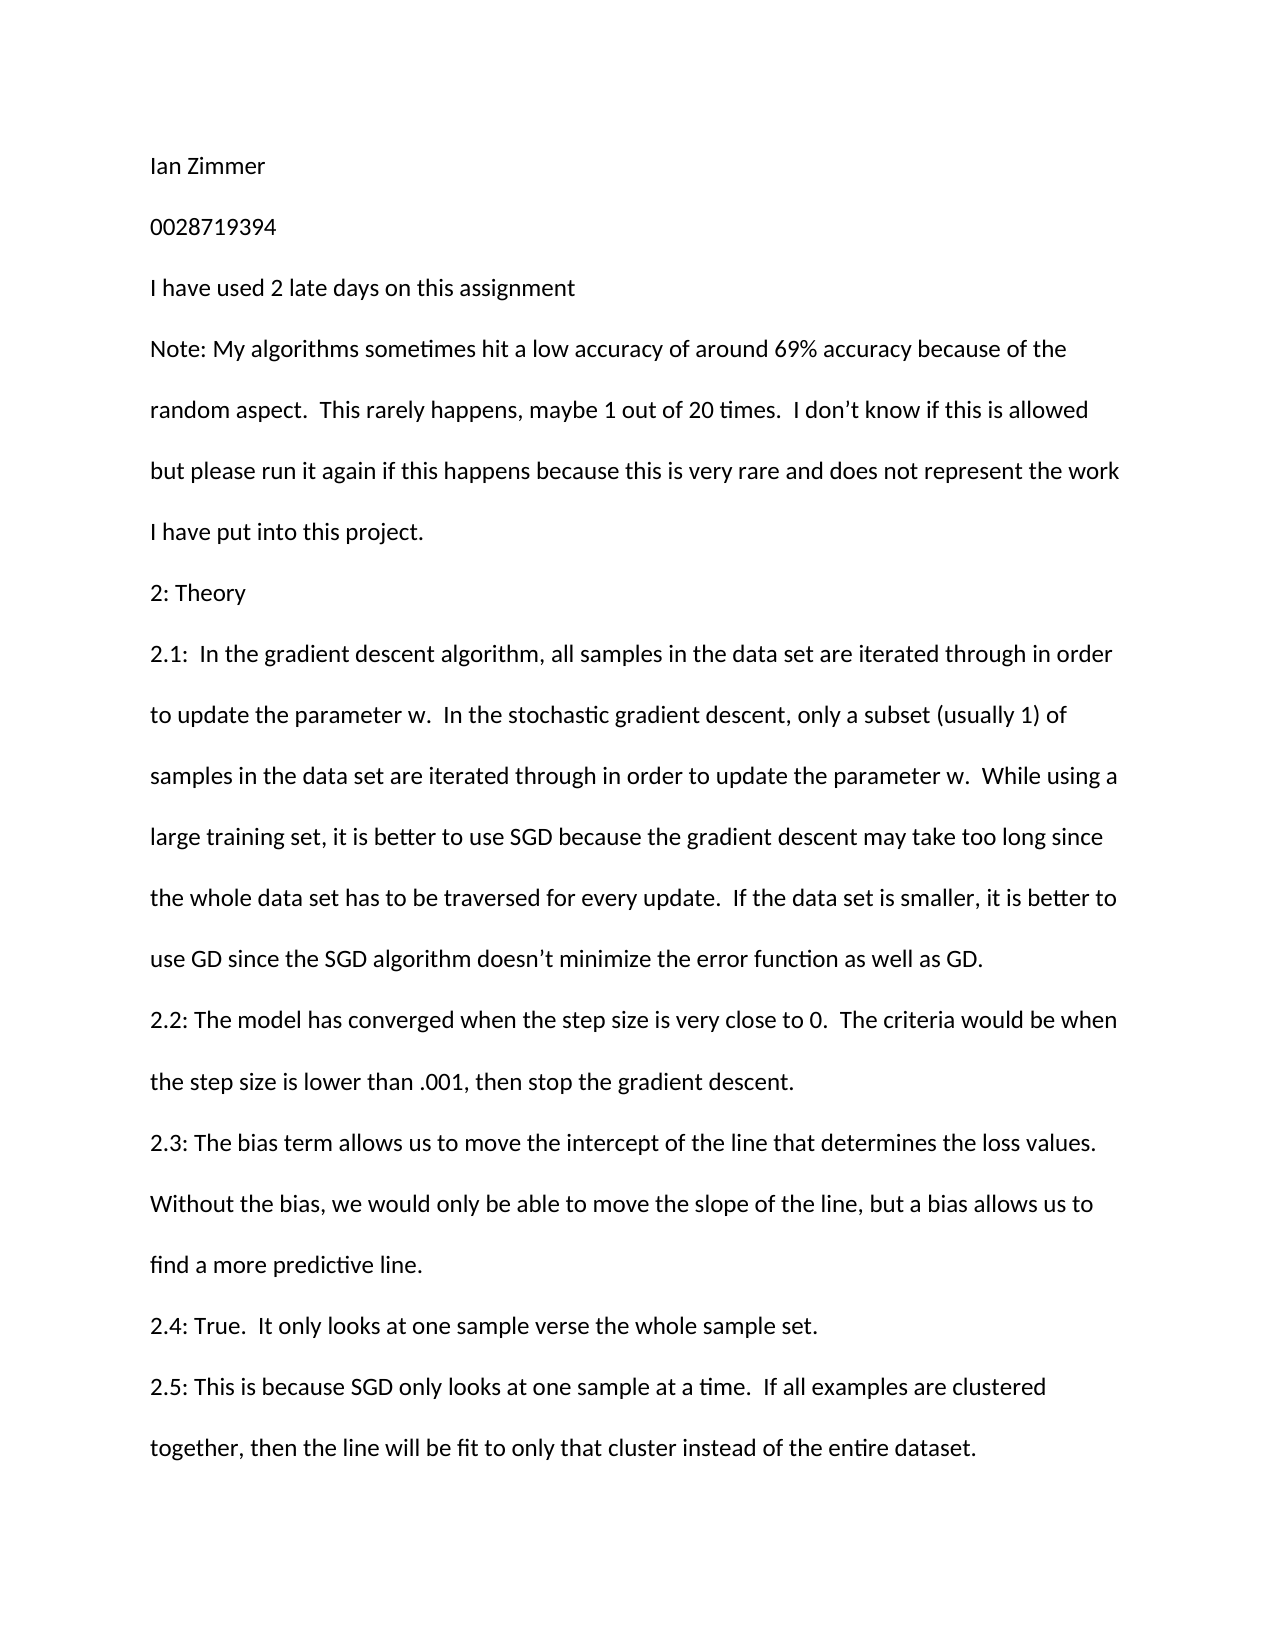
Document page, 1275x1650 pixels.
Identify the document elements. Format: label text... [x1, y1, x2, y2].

text 0028719394 [150, 211, 1125, 242]
text 2.4: True. It only looks at one sample verse the whole sample set. [150, 1310, 1125, 1340]
text 2: Theory [150, 577, 1125, 608]
text I have used 2 late days on this assignment [150, 272, 1125, 303]
text Ian Zimmer [150, 150, 1125, 181]
text 2.1: In the gradient descent algorithm, all samples in the data set are iterated through in order to update the parameter w. In the stochastic gradient descent, only a subset (usually 1) of samples in the data set are iterated through in order to update the parameter w. While using a large training set, it is better to use SGD because the gradient descent may take too long since the whole data set has to be traversed for every update. If the data set is smaller, it is better to use GD since the SGD algorithm doesn’t minimize the error function as well as GD. [150, 638, 1125, 974]
text 2.3: The bias term allows us to move the intercept of the line that determines the loss values. Without the bias, we would only be able to move the slope of the line, but a bias allows us to find a more predictive line. [150, 1127, 1125, 1279]
text 2.2: The model has converged when the step size is very close to 0. The criteria would be when the step size is lower than .001, then stop the gradient descent. [150, 1004, 1125, 1096]
text 2.5: This is because SGD only looks at one sample at a time. If all examples are clustered together, then the line will be fit to only that cluster instead of the entire dataset. [150, 1371, 1125, 1462]
text Note: My algorithms sometimes hit a low accuracy of around 69% accuracy because of the random aspect. This rarely happens, maybe 1 out of 20 times. I don’t know if this is allowed but please run it again if this happens because this is very rare and does not represent the work I have put into this project. [150, 333, 1125, 547]
